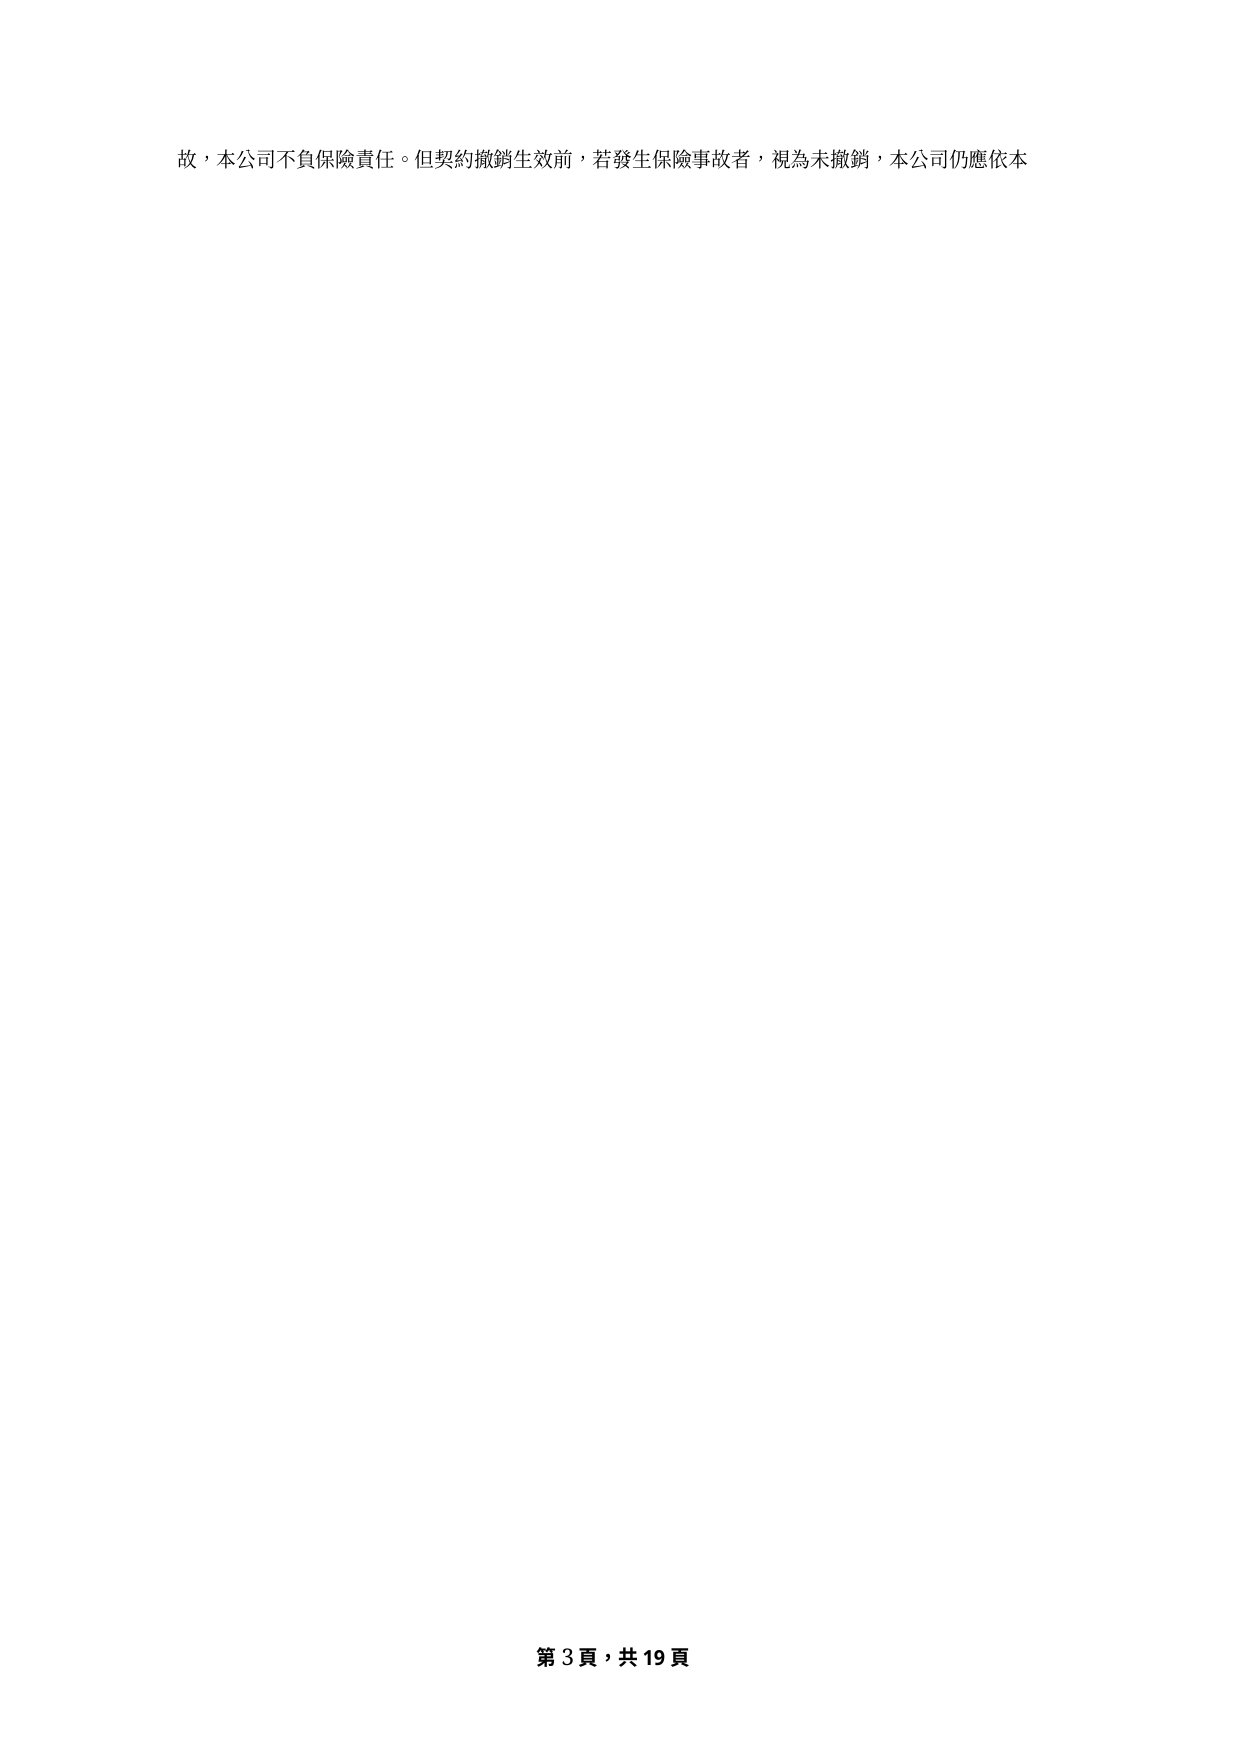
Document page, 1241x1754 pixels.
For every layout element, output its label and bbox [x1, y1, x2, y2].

text [177, 144, 1122, 174]
